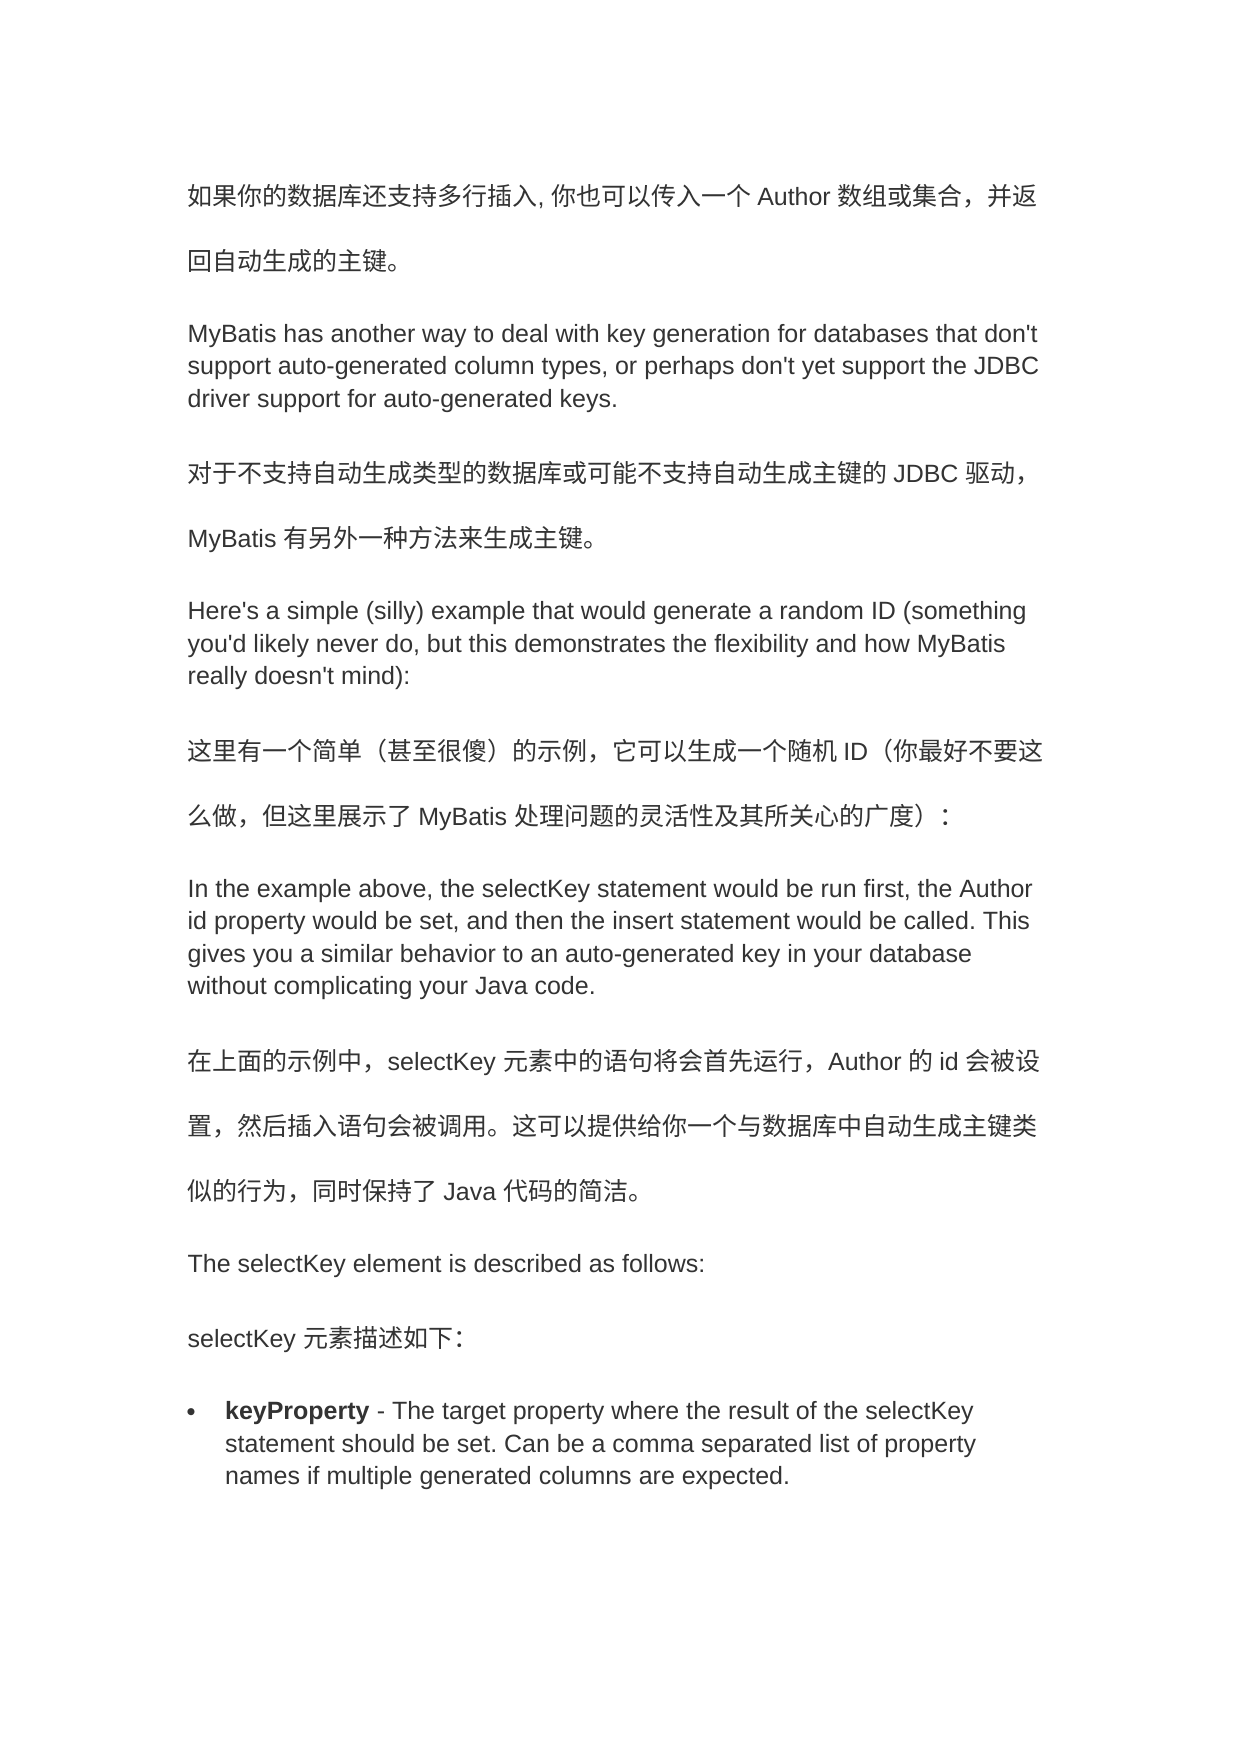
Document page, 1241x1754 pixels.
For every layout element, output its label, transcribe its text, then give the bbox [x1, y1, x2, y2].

text 这里有一个简单（甚至很傻）的示例，它可以生成一个随机 ID（你最好不要这么做，但这里展示了 MyBatis 处理问题的灵活性及其所关心的广度）： [187, 717, 1053, 847]
text 如果你的数据库还支持多行插入, 你也可以传入一个 Author 数组或集合，并返回自动生成的主键。 [187, 162, 1053, 292]
text The selectKey element is described as follows: [187, 1247, 1053, 1279]
text selectKey 元素描述如下： [187, 1304, 1053, 1369]
list keyProperty - The target property where the result of the selectKey statement should be set. Can be a comma separated list of property names if multiple generated columns are expected. [187, 1394, 1053, 1492]
text Here's a simple (silly) example that would generate a random ID (something you'd likely never do, but this demonstrates the flexibility and how MyBatis really doesn't mind): [187, 594, 1053, 692]
text In the example above, the selectKey statement would be run first, the Author id property would be set, and then the insert statement would be called. This gives you a similar behavior to an auto-generated key in your database without complicating your Java code. [187, 872, 1053, 1002]
text 在上面的示例中，selectKey 元素中的语句将会首先运行，Author 的 id 会被设置，然后插入语句会被调用。这可以提供给你一个与数据库中自动生成主键类似的行为，同时保持了 Java 代码的简洁。 [187, 1027, 1053, 1222]
text 对于不支持自动生成类型的数据库或可能不支持自动生成主键的 JDBC 驱动，MyBatis 有另外一种方法来生成主键。 [187, 439, 1053, 569]
text MyBatis has another way to deal with key generation for databases that don't support auto-generated column types, or perhaps don't yet support the JDBC driver support for auto-generated keys. [187, 317, 1053, 414]
